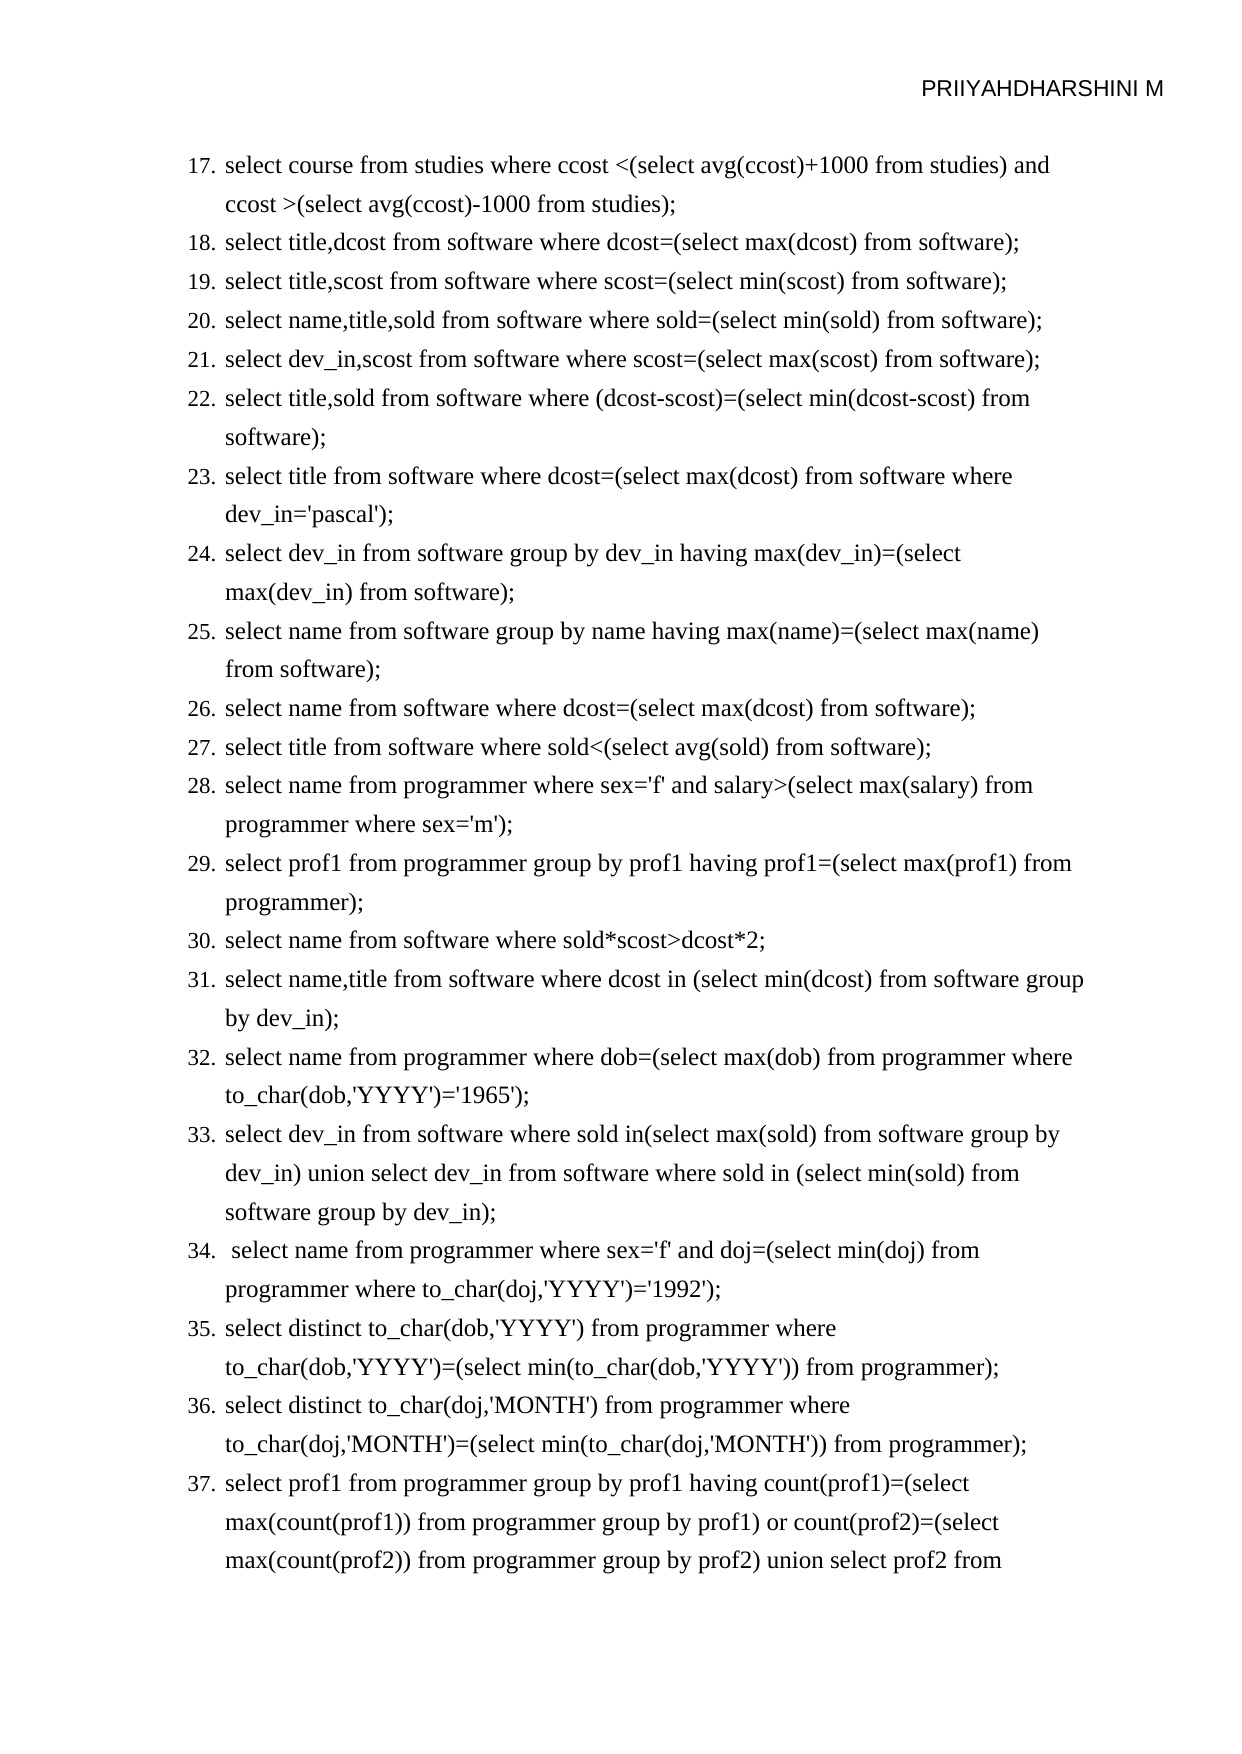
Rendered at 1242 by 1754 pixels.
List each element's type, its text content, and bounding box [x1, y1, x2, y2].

list select title,sold from software where (dcost-scost)=(select min(dcost-scost) from software); [187, 383, 1031, 451]
list select name from programmer where dob=(select max(dob) from programmer where to_char(dob,'YYYY')='1965'); [187, 1042, 1073, 1109]
list select dev_in from software where sold in(select max(sold) from software group by dev_in) union select dev_in from software where sold in (select min(sold) from software group by dev_in); [187, 1119, 1060, 1226]
list select title from software where dcost=(select max(dcost) from software where dev_in='pascal'); [187, 461, 1013, 528]
list select title,scost from software where scost=(select min(scost) from software); [187, 266, 1102, 295]
list select title from software where sold<(select avg(sold) from software); [187, 732, 1102, 760]
list select course from studies where ccost <(select avg(ccost)+1000 from studies) and ccost >(select avg(ccost)-1000 from studies); [187, 150, 1050, 217]
list select name from software group by name having max(name)=(select max(name) from software); [187, 616, 1040, 683]
list select distinct to_char(dob,'YYYY') from programmer where to_char(dob,'YYYY')=(select min(to_char(dob,'YYYY')) from programmer); [187, 1313, 999, 1381]
list select prof1 from programmer group by prof1 having count(prof1)=(select max(count(prof1)) from programmer group by prof1) or count(prof2)=(select max(count(prof2)) from programmer group by prof2) union select prof2 from [187, 1468, 1002, 1574]
list select name from software where dcost=(select max(dcost) from software); [187, 693, 1102, 722]
list select name,title from software where dcost in (select min(dcost) from software group by dev_in); [187, 964, 1085, 1032]
list select name from programmer where sex='f' and salary>(select max(salary) from programmer where sex='m'); [187, 771, 1034, 838]
list select dev_in,scost from software where scost=(select max(scost) from software); [187, 344, 1102, 373]
list select name,title,sold from software where sold=(select min(sold) from software); [187, 305, 1102, 334]
list select name from software where sold*scost>dcost*2; [187, 926, 1102, 954]
list select name from programmer where sex='f' and doj=(select min(doj) from programmer where to_char(doj,'YYYY')='1992'); [187, 1236, 980, 1303]
list select dev_in from software group by dev_in having max(dev_in)=(select max(dev_in) from software); [187, 538, 961, 606]
list select title,dcost from software where dcost=(select max(dcost) from software); [187, 227, 1102, 256]
list select prof1 from programmer group by prof1 having prof1=(select max(prof1) from programmer); [187, 848, 1072, 916]
list select distinct to_char(doj,'MONTH') from programmer where to_char(doj,'MONTH')=(select min(to_char(doj,'MONTH')) from programmer); [187, 1391, 1027, 1458]
